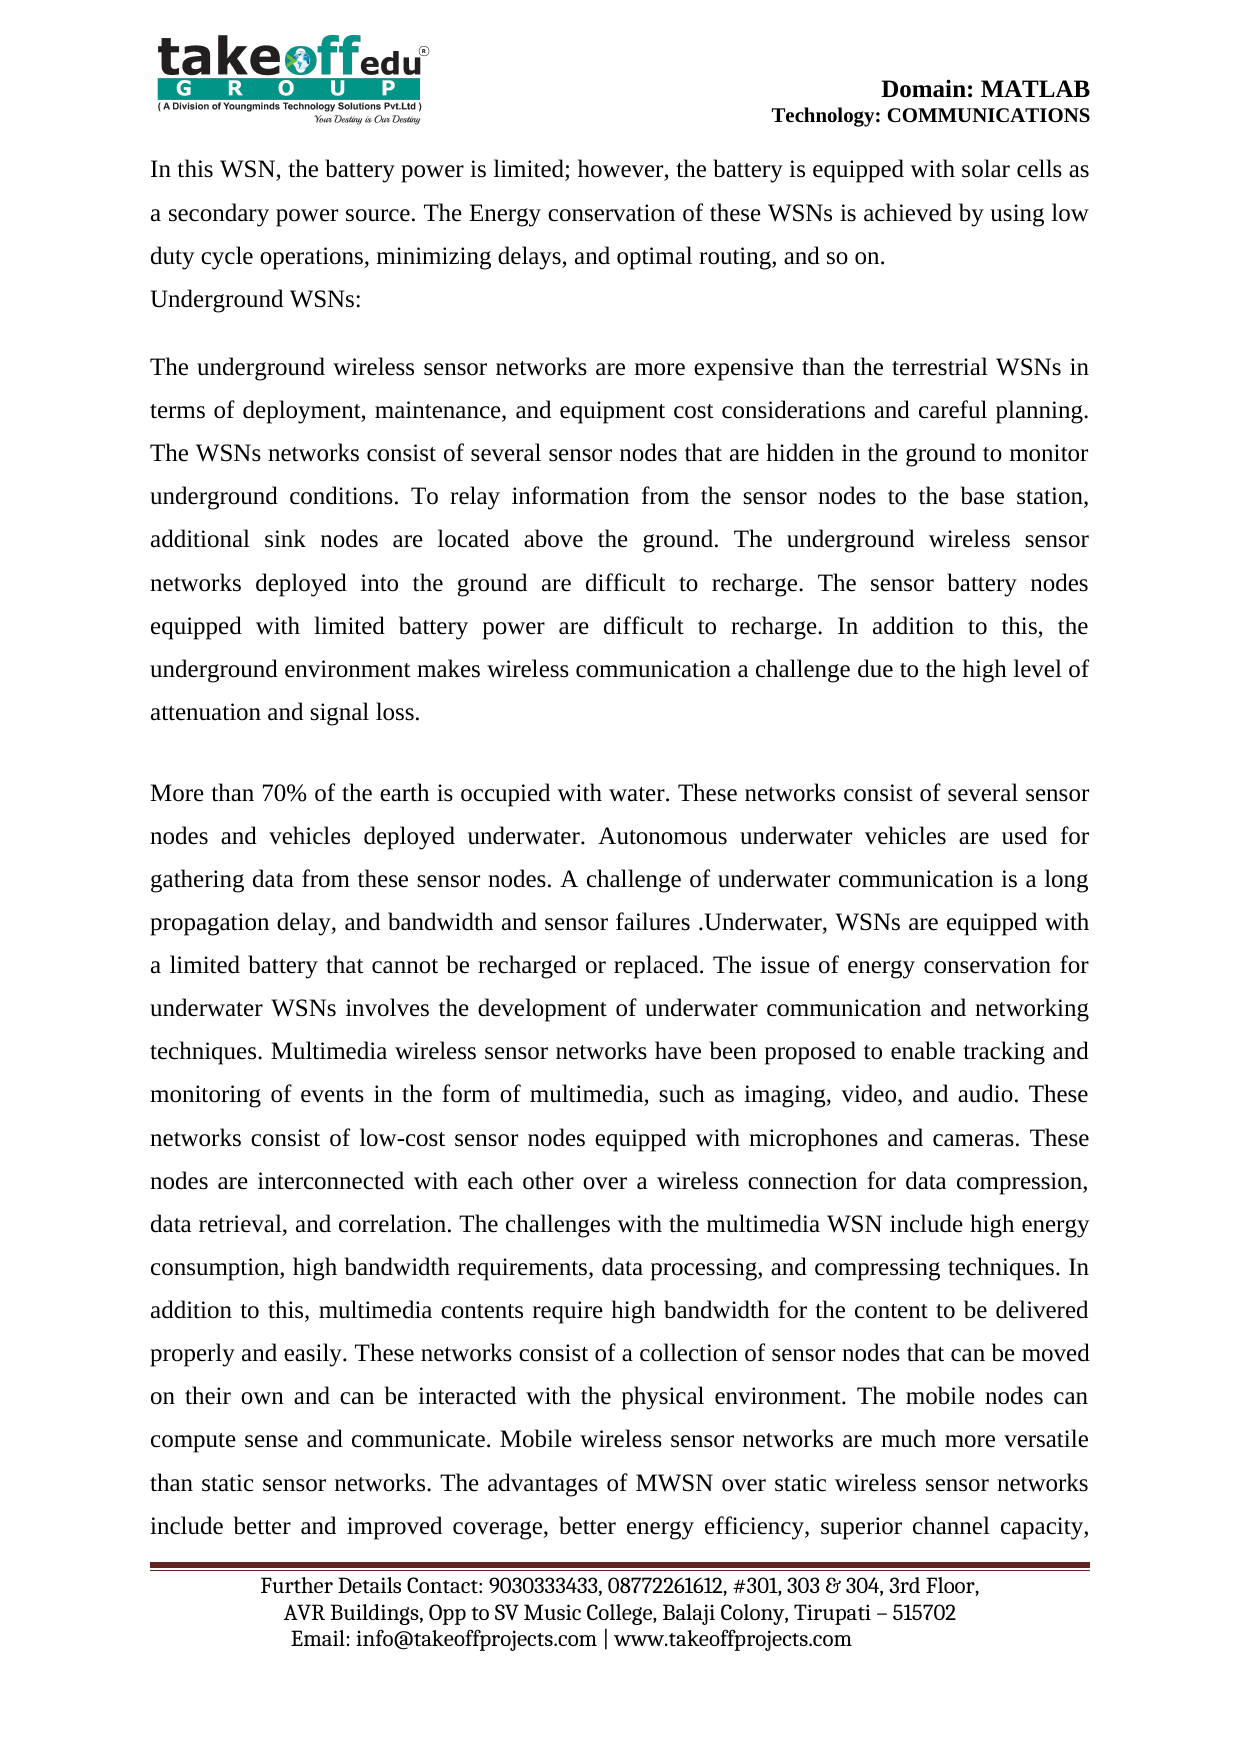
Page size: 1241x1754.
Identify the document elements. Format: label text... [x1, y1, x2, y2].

text In this WSN, the battery power is limited; however, the battery is equipped with solar cells as a secondary power source. The Energy conservation of these WSNs is achieved by using low duty cycle operations, minimizing delays, and optimal routing, and so on. [150, 154, 1090, 269]
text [150, 778, 1090, 1539]
text The underground wireless sensor networks are more expensive than the terrestrial WSNs in terms of deployment, maintenance, and equipment cost considerations and careful planning. The WSNs networks consist of several sensor nodes that are hidden in the ground to monitor underground conditions. To relay information from the sensor nodes to the base station, additional sink nodes are located above the ground. The underground wireless sensor networks deployed into the ground are difficult to recharge. The sensor battery nodes equipped with limited battery power are difficult to recharge. In addition to this, the underground environment makes wireless communication a challenge due to the high level of attenuation and signal loss. [150, 352, 1090, 726]
subtitle Underground WSNs: [150, 284, 1090, 313]
picture [150, 35, 434, 138]
